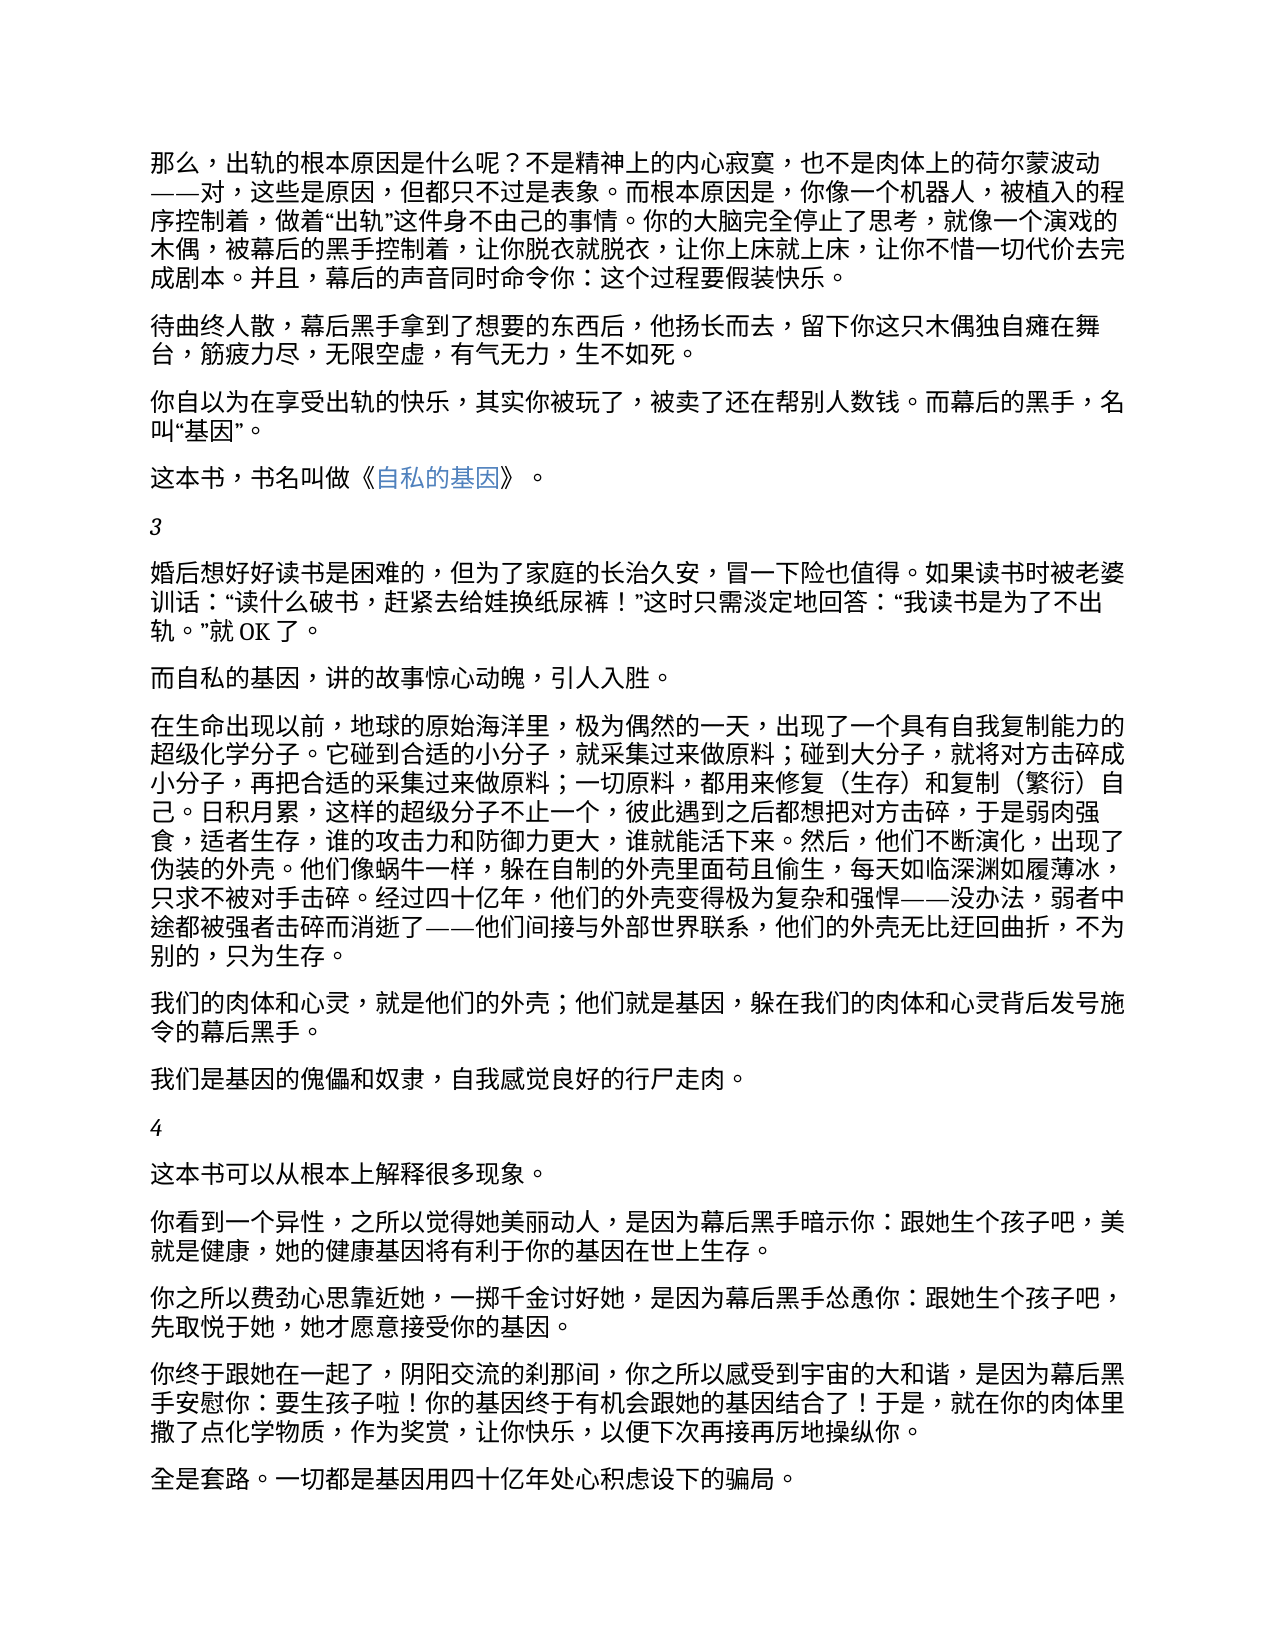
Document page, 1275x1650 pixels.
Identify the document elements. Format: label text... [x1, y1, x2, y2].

text 4 [150, 1114, 1125, 1142]
text 你看到一个异性，之所以觉得她美丽动人，是因为幕后黑手暗示你：跟她生个孩子吧，美就是健康，她的健康基因将有利于你的基因在世上生存。 [150, 1209, 1125, 1266]
text 我们是基因的傀儡和奴隶，自我感觉良好的行尸走肉。 [150, 1066, 1125, 1095]
text 那么，出轨的根本原因是什么呢？不是精神上的内心寂寞，也不是肉体上的荷尔蒙波动——对，这些是原因，但都只不过是表象。而根本原因是，你像一个机器人，被植入的程序控制着，做着“出轨”这件身不由己的事情。你的大脑完全停止了思考，就像一个演戏的木偶，被幕后的黑手控制着，让你脱衣就脱衣，让你上床就上床，让你不惜一切代价去完成剧本。并且，幕后的声音同时命令你：这个过程要假装快乐。 [150, 150, 1125, 294]
text 3 [150, 512, 1125, 541]
text 你自以为在享受出轨的快乐，其实你被玩了，被卖了还在帮别人数钱。而幕后的黑手，名叫“基因”。 [150, 389, 1125, 446]
text 待曲终人散，幕后黑手拿到了想要的东西后，他扬长而去，留下你这只木偶独自瘫在舞台，筋疲力尽，无限空虚，有气无力，生不如死。 [150, 312, 1125, 370]
text 你之所以费劲心思靠近她，一掷千金讨好她，是因为幕后黑手怂恿你：跟她生个孩子吧，先取悦于她，她才愿意接受你的基因。 [150, 1285, 1125, 1342]
text 这本书，书名叫做《自私的基因》。 [150, 465, 1125, 494]
text 我们的肉体和心灵，就是他们的外壳；他们就是基因，躲在我们的肉体和心灵背后发号施令的幕后黑手。 [150, 990, 1125, 1047]
text 在生命出现以前，地球的原始海洋里，极为偶然的一天，出现了一个具有自我复制能力的超级化学分子。它碰到合适的小分子，就采集过来做原料；碰到大分子，就将对方击碎成小分子，再把合适的采集过来做原料；一切原料，都用来修复（生存）和复制（繁衍）自己。日积月累，这样的超级分子不止一个，彼此遇到之后都想把对方击碎，于是弱肉强食，适者生存，谁的攻击力和防御力更大，谁就能活下来。然后，他们不断演化，出现了伪装的外壳。他们像蜗牛一样，躲在自制的外壳里面苟且偷生，每天如临深渊如履薄冰，只求不被对手击碎。经过四十亿年，他们的外壳变得极为复杂和强悍——没办法，弱者中途都被强者击碎而消逝了——他们间接与外部世界联系，他们的外壳无比迂回曲折，不为别的，只为生存。 [150, 712, 1125, 971]
text 你终于跟她在一起了，阴阳交流的刹那间，你之所以感受到宇宙的大和谐，是因为幕后黑手安慰你：要生孩子啦！你的基因终于有机会跟她的基因结合了！于是，就在你的肉体里撒了点化学物质，作为奖赏，让你快乐，以便下次再接再厉地操纵你。 [150, 1361, 1125, 1447]
text 全是套路。一切都是基因用四十亿年处心积虑设下的骗局。 [150, 1466, 1125, 1495]
text 这本书可以从根本上解释很多现象。 [150, 1161, 1125, 1190]
text 婚后想好好读书是困难的，但为了家庭的长治久安，冒一下险也值得。如果读书时被老婆训话：“读什么破书，赶紧去给娃换纸尿裤！”这时只需淡定地回答：“我读书是为了不出轨。”就OK了。 [150, 560, 1125, 646]
text 而自私的基因，讲的故事惊心动魄，引人入胜。 [150, 665, 1125, 694]
